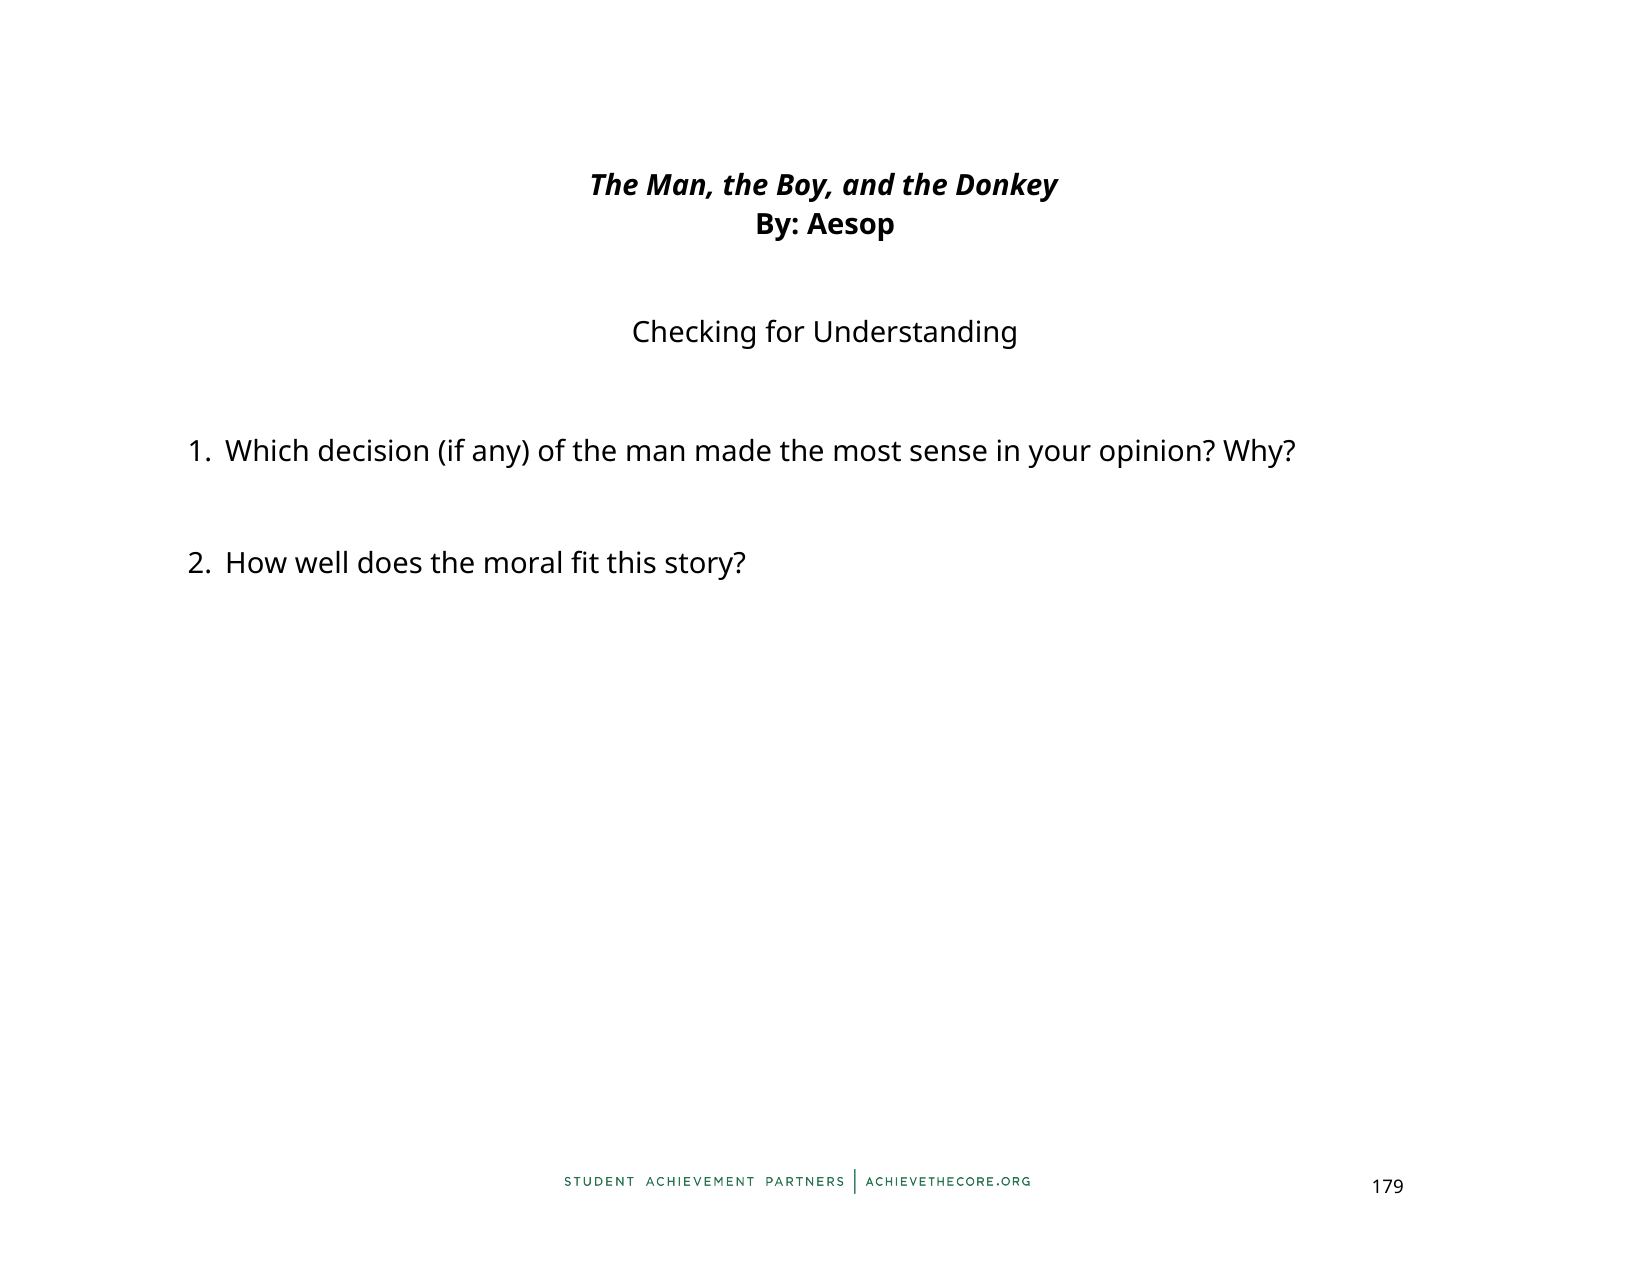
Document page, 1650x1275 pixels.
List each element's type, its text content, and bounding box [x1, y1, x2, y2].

text By: Aesop [150, 203, 1500, 243]
list Which decision (if any) of the man made the most sense in your opinion? Why? [187, 430, 1500, 470]
picture [564, 1169, 1030, 1194]
list How well does the moral fit this story? [187, 542, 1500, 582]
text The Man, the Boy, and the Donkey [150, 164, 1500, 203]
text Checking for Understanding [150, 311, 1500, 351]
